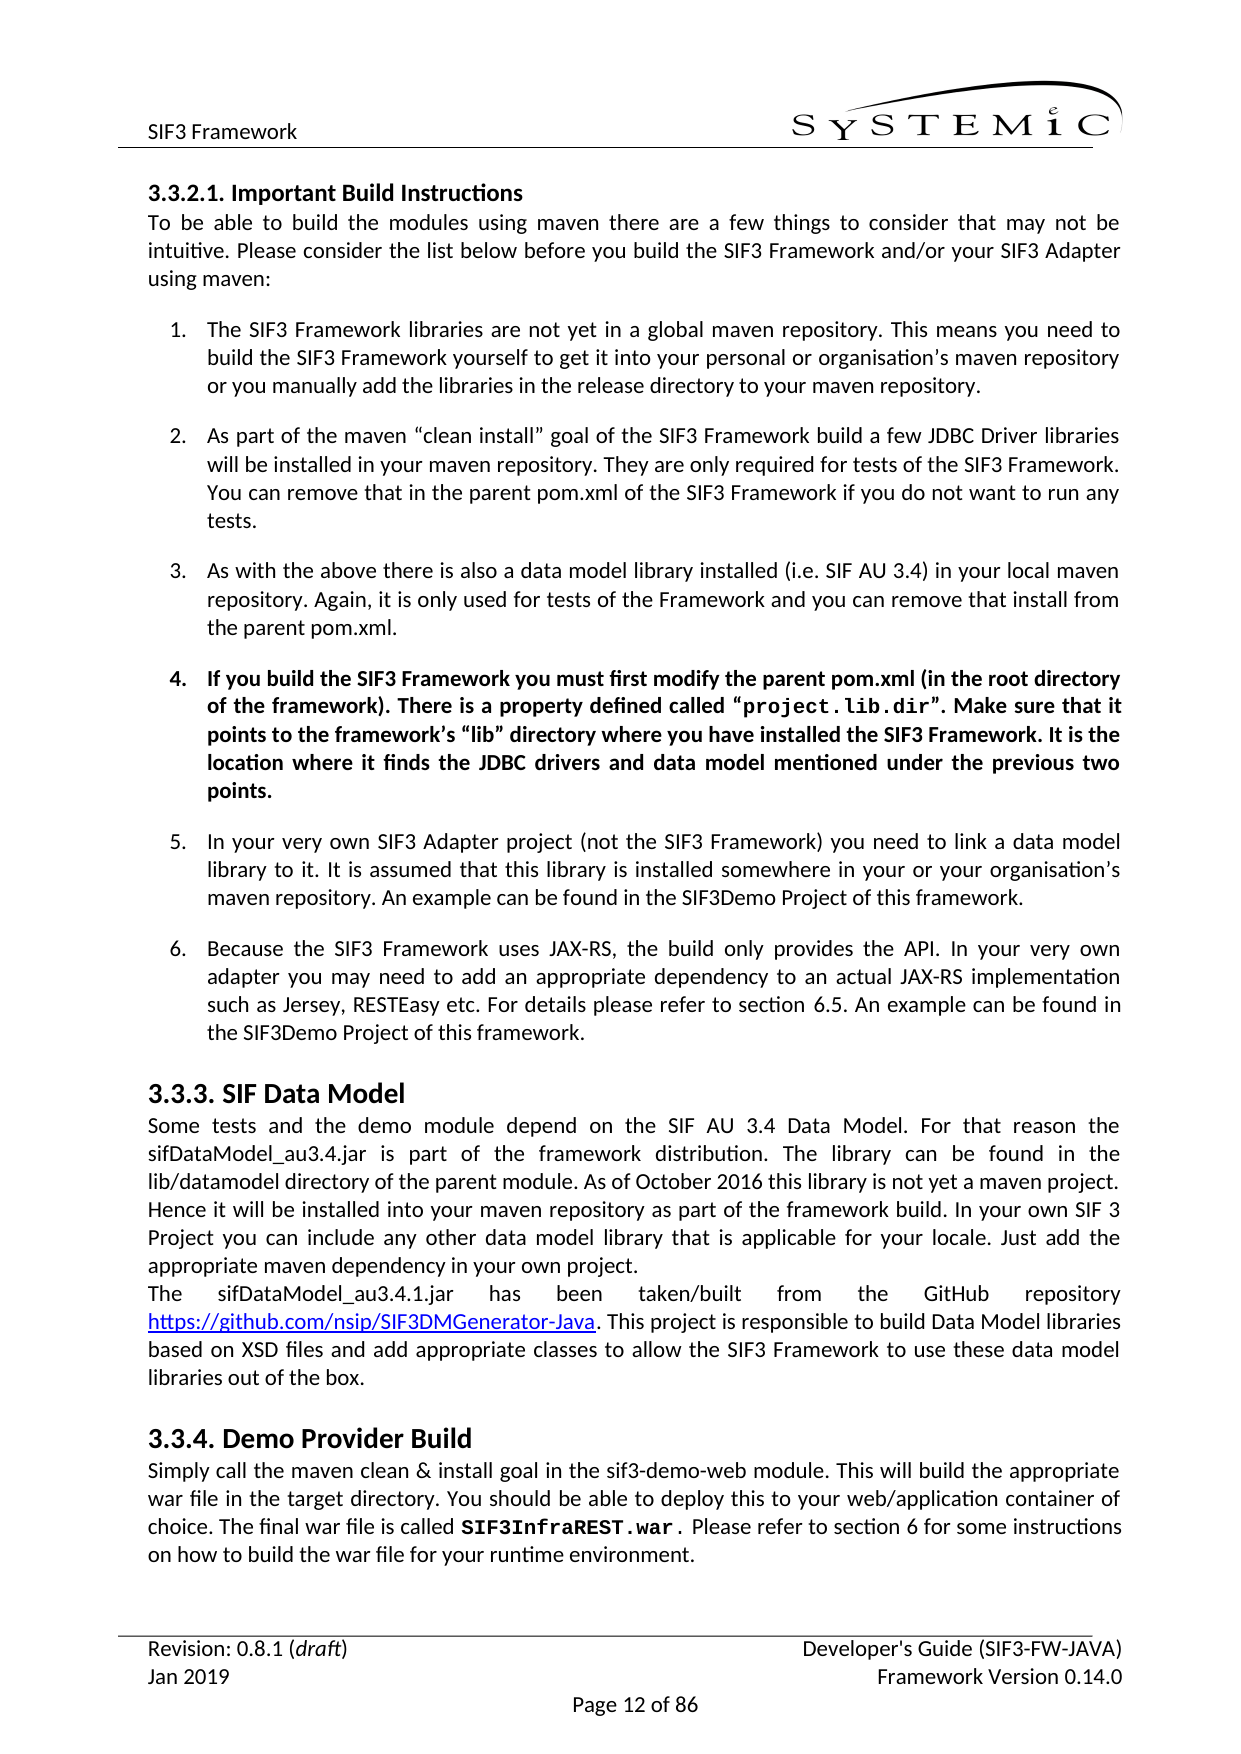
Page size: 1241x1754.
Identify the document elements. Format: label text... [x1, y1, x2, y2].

list If you build the SIF3 Framework you must first modify the parent pom.xml (in the root directory of the framework). There is a property defined called “project.lib.dir”. Make sure that it points to the framework’s “lib” directory where you have installed the SIF3 Framework. It is the location where it finds the JDBC drivers and data model mentioned under the previous two points. [169, 664, 1122, 804]
subtitle Important Build Instructions [148, 177, 1122, 208]
list In your very own SIF3 Adapter project (not the SIF3 Framework) you need to link a data model library to it. It is assumed that this library is installed somewhere in your or your organisation’s maven repository. An example can be found in the SIF3Demo Project of this framework. [169, 827, 1122, 911]
text Some tests and the demo module depend on the SIF AU 3.4 Data Model. For that reason the sifDataModel_au3.4.jar is part of the framework distribution. The library can be found in the lib/datamodel directory of the parent module. As of October 2016 this library is not yet a maven project. Hence it will be installed into your maven repository as part of the framework build. In your own SIF 3 Project you can include any other data model library that is applicable for your locale. Just add the appropriate maven dependency in your own project. [148, 1111, 1122, 1279]
list As part of the maven “clean install” goal of the SIF3 Framework build a few JDBC Driver libraries will be installed in your maven repository. They are only required for tests of the SIF3 Framework. You can remove that in the parent pom.xml of the SIF3 Framework if you do not want to run any tests. [169, 422, 1122, 534]
list Because the SIF3 Framework uses JAX-RS, the build only provides the API. In your very own adapter you may need to add an appropriate dependency to an actual JAX-RS implementation such as Jersey, RESTEasy etc. For details please refer to section 6.5. An example can be found in the SIF3Demo Project of this framework. [169, 934, 1122, 1046]
text To be able to build the modules using maven there are a few things to consider that may not be intuitive. Please consider the list below before you build the SIF3 Framework and/or your SIF3 Adapter using maven: [148, 208, 1122, 292]
text The sifDataModel_au3.4.1.jar has been taken/built from the GitHub repository https://github.com/nsip/SIF3DMGenerator-Java. This project is responsible to build Data Model libraries based on XSD files and add appropriate classes to allow the SIF3 Framework to use these data model libraries out of the box. [148, 1279, 1122, 1391]
subtitle Demo Provider Build [148, 1420, 1122, 1456]
subtitle SIF Data Model [148, 1075, 1122, 1111]
list As with the above there is also a data model library installed (i.e. SIF AU 3.4) in your local maven repository. Again, it is only used for tests of the Framework and you can remove that install from the parent pom.xml. [169, 557, 1122, 641]
list The SIF3 Framework libraries are not yet in a global maven repository. This means you need to build the SIF3 Framework yourself to get it into your personal or organisation’s maven repository or you manually add the libraries in the release directory to your maven repository. [169, 315, 1122, 399]
text Simply call the maven clean & install goal in the sif3-demo-web module. This will build the appropriate war file in the target directory. You should be able to deploy this to your web/application container of choice. The final war file is called SIF3InfraREST.war. Please refer to section 6 for some instructions on how to build the war file for your runtime environment. [148, 1456, 1122, 1569]
picture [792, 80, 1123, 140]
